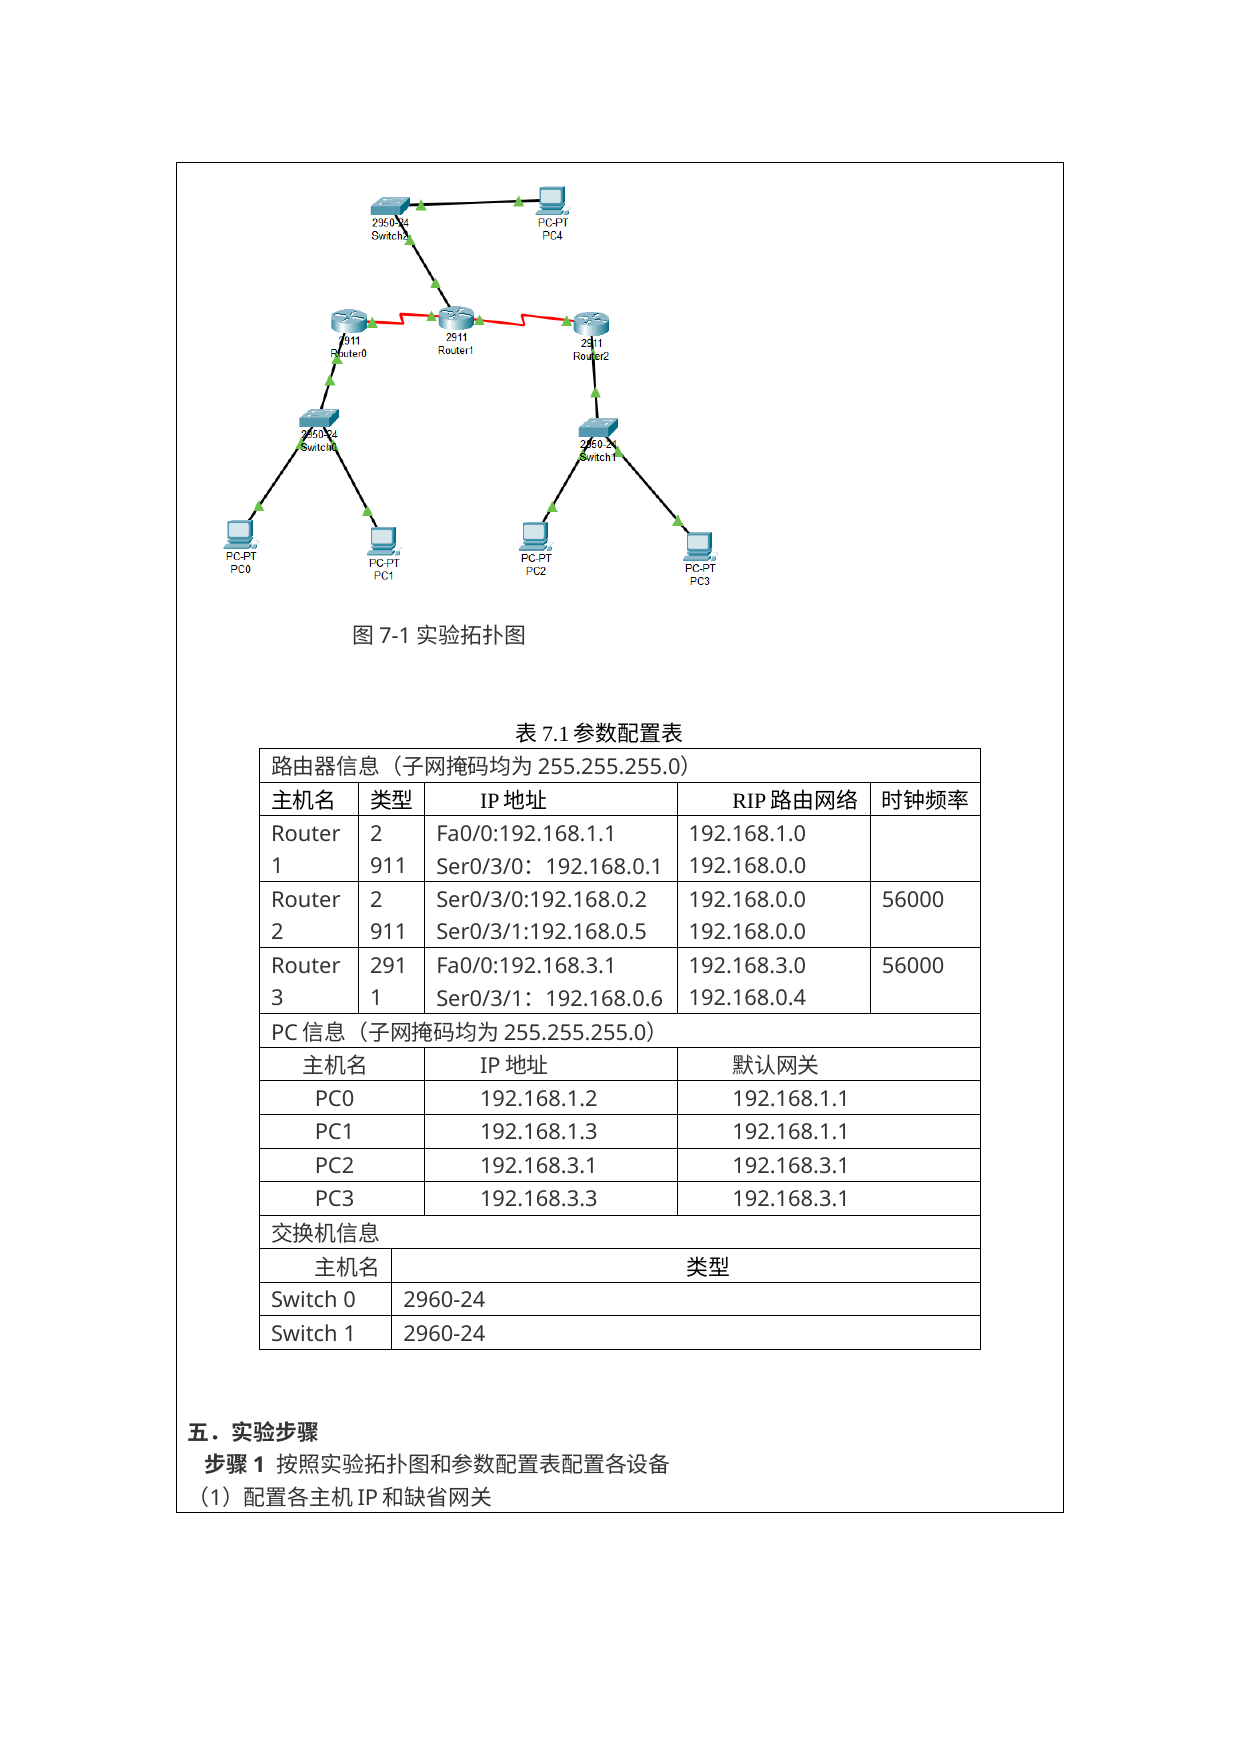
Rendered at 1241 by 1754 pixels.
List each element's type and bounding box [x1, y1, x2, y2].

table_cell [177, 163, 1063, 1512]
picture [216, 163, 772, 596]
